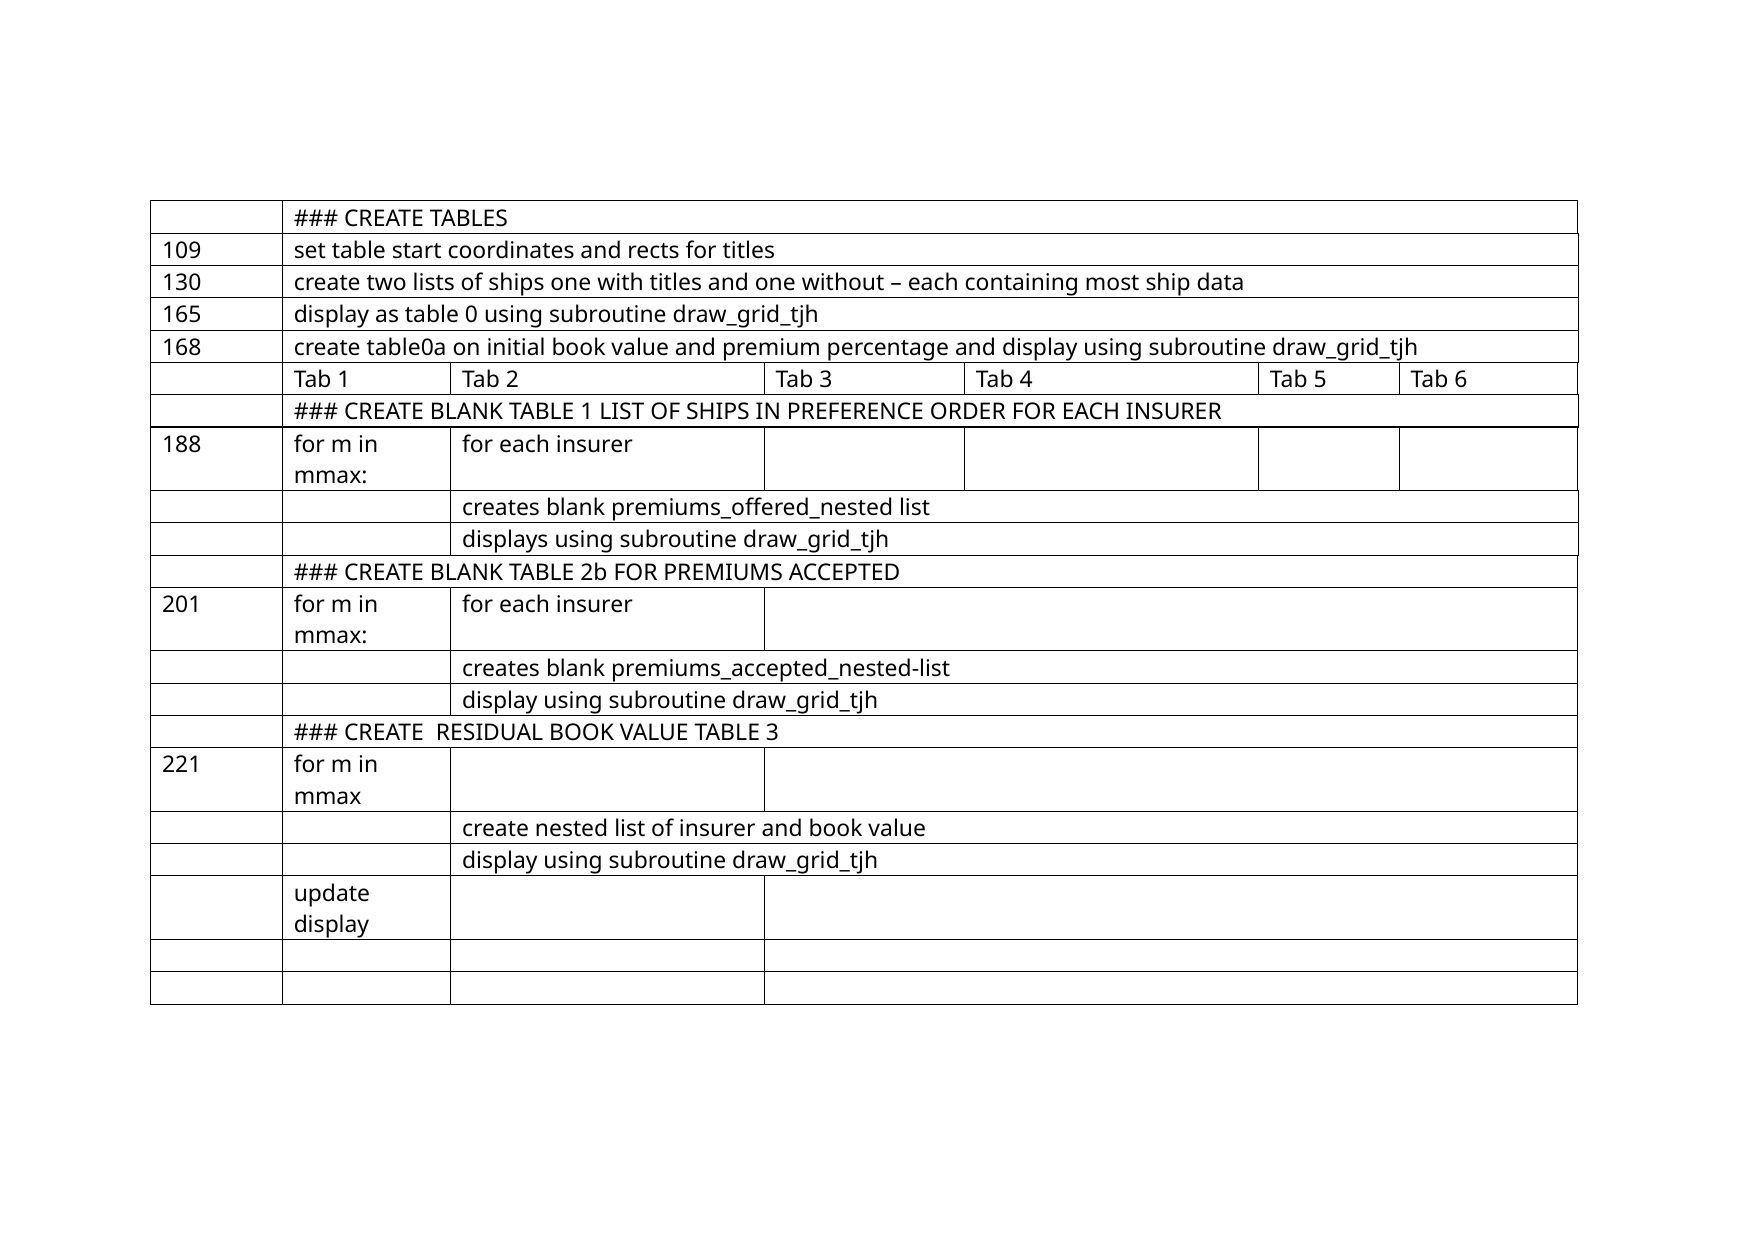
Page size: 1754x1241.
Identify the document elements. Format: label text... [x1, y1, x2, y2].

table_cell [283, 972, 450, 1003]
table_cell [765, 428, 964, 490]
table_cell for m in mmax: [283, 428, 450, 490]
table_cell Tab 3 [765, 363, 964, 394]
table_cell [965, 428, 1258, 490]
table_cell for each insurer [451, 428, 764, 490]
table_cell [451, 748, 764, 811]
table_cell [283, 940, 450, 971]
table_cell create two lists of ships one with titles and one without – each containing most ship data [283, 266, 1578, 297]
table_cell create nested list of insurer and book value [451, 812, 1577, 843]
table_header [151, 201, 282, 233]
table_cell [283, 491, 450, 522]
table_cell [151, 556, 282, 587]
table_cell Tab 5 [1259, 363, 1399, 394]
table_cell [765, 876, 1577, 939]
table_cell ### CREATE RESIDUAL BOOK VALUE TABLE 3 [283, 716, 1577, 747]
table_cell creates blank premiums_accepted_nested-list [451, 651, 1577, 683]
table_cell [765, 588, 1577, 650]
table_cell for m in mmax: [283, 588, 450, 650]
table_cell [283, 651, 450, 683]
table_cell [1259, 428, 1399, 490]
table_cell [151, 491, 282, 522]
table_cell create table0a on initial book value and premium percentage and display using subroutine draw_grid_tjh [283, 331, 1578, 362]
table_cell displays using subroutine draw_grid_tjh [451, 523, 1578, 554]
table_cell [151, 972, 282, 1003]
table_cell [151, 363, 282, 394]
table_cell 188 [151, 428, 282, 490]
table_cell [151, 395, 282, 426]
table_cell 201 [151, 588, 282, 650]
table_cell creates blank premiums_offered_nested list [451, 491, 1578, 522]
table_cell [765, 940, 1577, 971]
table_cell Tab 2 [451, 363, 764, 394]
table_cell [451, 940, 764, 971]
table_cell [151, 844, 282, 875]
table_cell [451, 972, 764, 1003]
table_cell 168 [151, 331, 282, 362]
table_cell display as table 0 using subroutine draw_grid_tjh [283, 298, 1578, 329]
table_cell ### CREATE BLANK TABLE 1 LIST OF SHIPS IN PREFERENCE ORDER FOR EACH INSURER [283, 395, 1578, 426]
table_cell display using subroutine draw_grid_tjh [451, 684, 1577, 715]
table_cell [283, 844, 450, 875]
table_cell [151, 651, 282, 683]
table_cell [1400, 428, 1577, 490]
table_cell display using subroutine draw_grid_tjh [451, 844, 1577, 875]
table_cell for m in mmax [283, 748, 450, 811]
table_cell [151, 876, 282, 939]
table_cell update display [283, 876, 450, 939]
table_cell [151, 716, 282, 747]
table_header ### CREATE TABLES [283, 201, 1577, 233]
table_cell 165 [151, 298, 282, 329]
table_cell [765, 748, 1577, 811]
table_cell 109 [151, 234, 282, 265]
table_cell [283, 812, 450, 843]
table_cell [283, 684, 450, 715]
table_cell [151, 523, 282, 554]
table_cell [151, 812, 282, 843]
table_cell [151, 940, 282, 971]
table_cell [765, 972, 1577, 1003]
table_cell Tab 4 [965, 363, 1258, 394]
table_cell for each insurer [451, 588, 764, 650]
table_cell [151, 684, 282, 715]
table_cell 130 [151, 266, 282, 297]
table_cell 221 [151, 748, 282, 811]
table_cell Tab 6 [1400, 363, 1577, 394]
table_cell [451, 876, 764, 939]
table_cell set table start coordinates and rects for titles [283, 234, 1578, 265]
table_cell Tab 1 [283, 363, 450, 394]
table_cell ### CREATE BLANK TABLE 2b FOR PREMIUMS ACCEPTED [283, 556, 1577, 587]
table_cell [283, 523, 450, 554]
